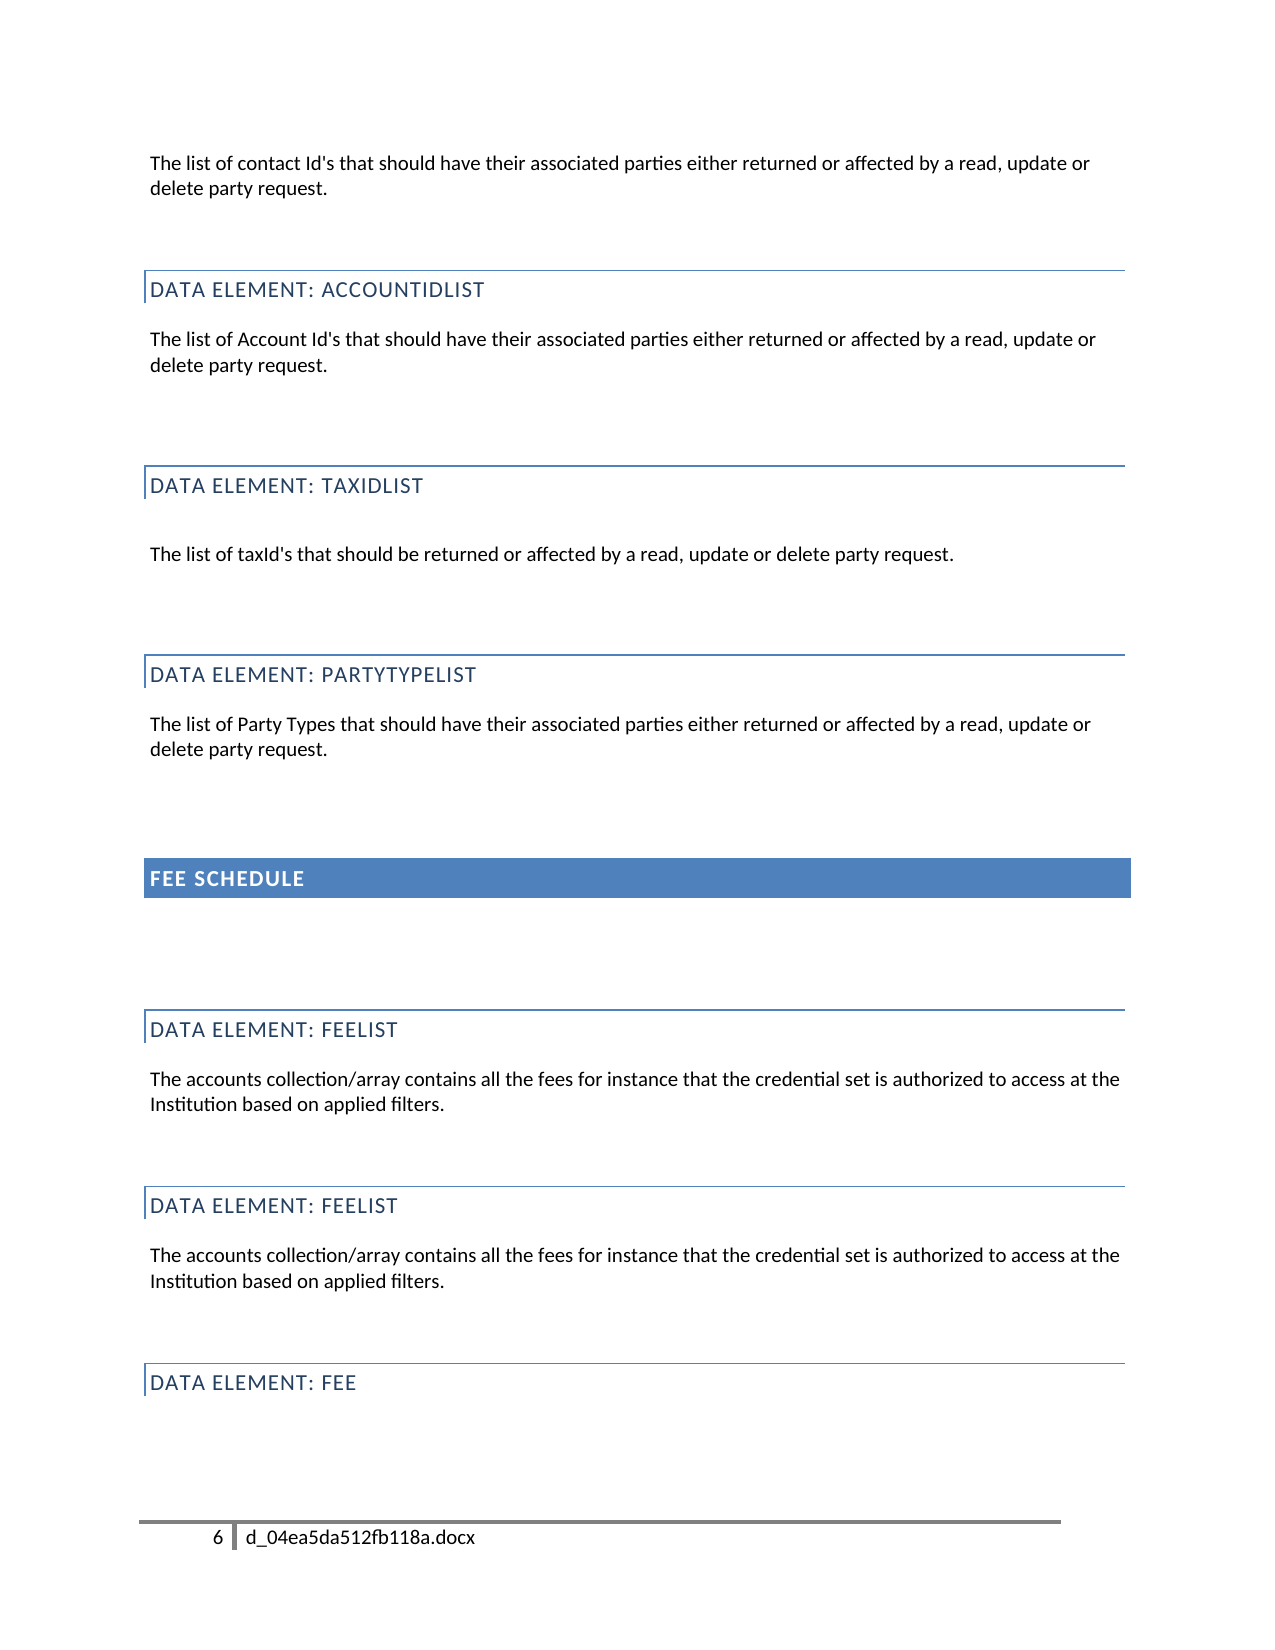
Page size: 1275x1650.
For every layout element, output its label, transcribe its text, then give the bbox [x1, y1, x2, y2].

subtitle Data Element: feeList [146, 1011, 1125, 1043]
subtitle Data Element: FeeList [146, 1187, 1125, 1219]
subtitle fee schedule [150, 864, 1125, 892]
text The list of Party Types that should have their associated parties either returned or affected by a read, update or delete party request. [150, 711, 1125, 762]
text The list of taxId's that should be returned or affected by a read, update or delete party request. [150, 541, 1125, 566]
text The accounts collection/array contains all the fees for instance that the credential set is authorized to access at the Institution based on applied filters. [150, 1066, 1125, 1117]
text The accounts collection/array contains all the fees for instance that the credential set is authorized to access at the Institution based on applied filters. [150, 1243, 1125, 1293]
text The list of Account Id's that should have their associated parties either returned or affected by a read, update or delete party request. [150, 327, 1125, 377]
subtitle Data Element: partyTypelist [146, 656, 1125, 688]
subtitle Data Element: taxIdlist [146, 467, 1125, 499]
text The list of contact Id's that should have their associated parties either returned or affected by a read, update or delete party request. [150, 150, 1125, 201]
subtitle Data Element: fee [146, 1364, 1125, 1396]
subtitle Data Element: accountIdlist [146, 271, 1125, 303]
